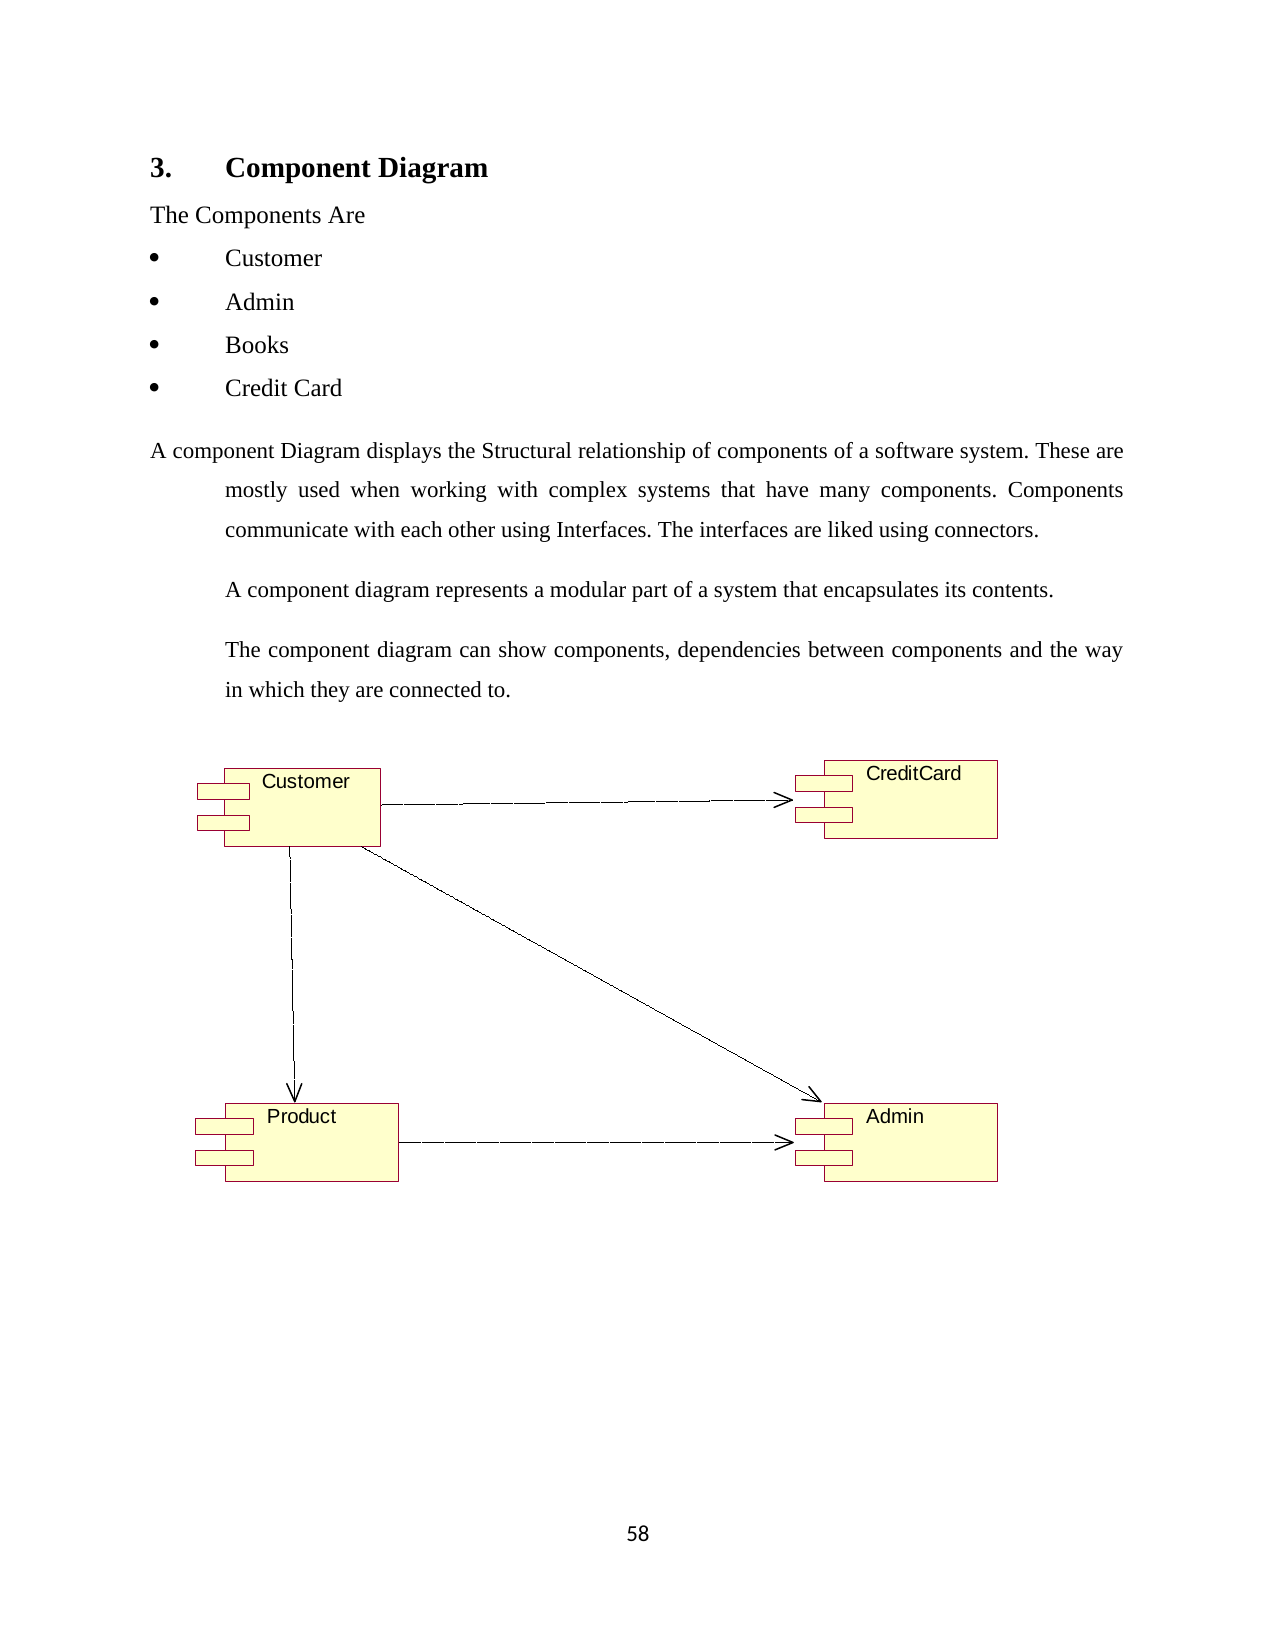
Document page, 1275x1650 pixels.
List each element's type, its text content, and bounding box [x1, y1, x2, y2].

text A component Diagram displays the Structural relationship of components of a software system. These are mostly used when working with complex systems that have many components. Components communicate with each other using Interfaces. The interfaces are liked using connectors. [150, 437, 1125, 542]
list Customer [150, 243, 1125, 272]
list Books [150, 330, 1125, 358]
text A component diagram represents a modular part of a system that encapsulates its contents. [150, 576, 1125, 602]
list Component Diagram [150, 150, 1125, 183]
list The Components Are [150, 200, 1125, 229]
text The component diagram can show components, dependencies between components and the way in which they are connected to. [150, 636, 1125, 702]
list Credit Card [150, 373, 1125, 402]
list Admin [150, 287, 1125, 315]
